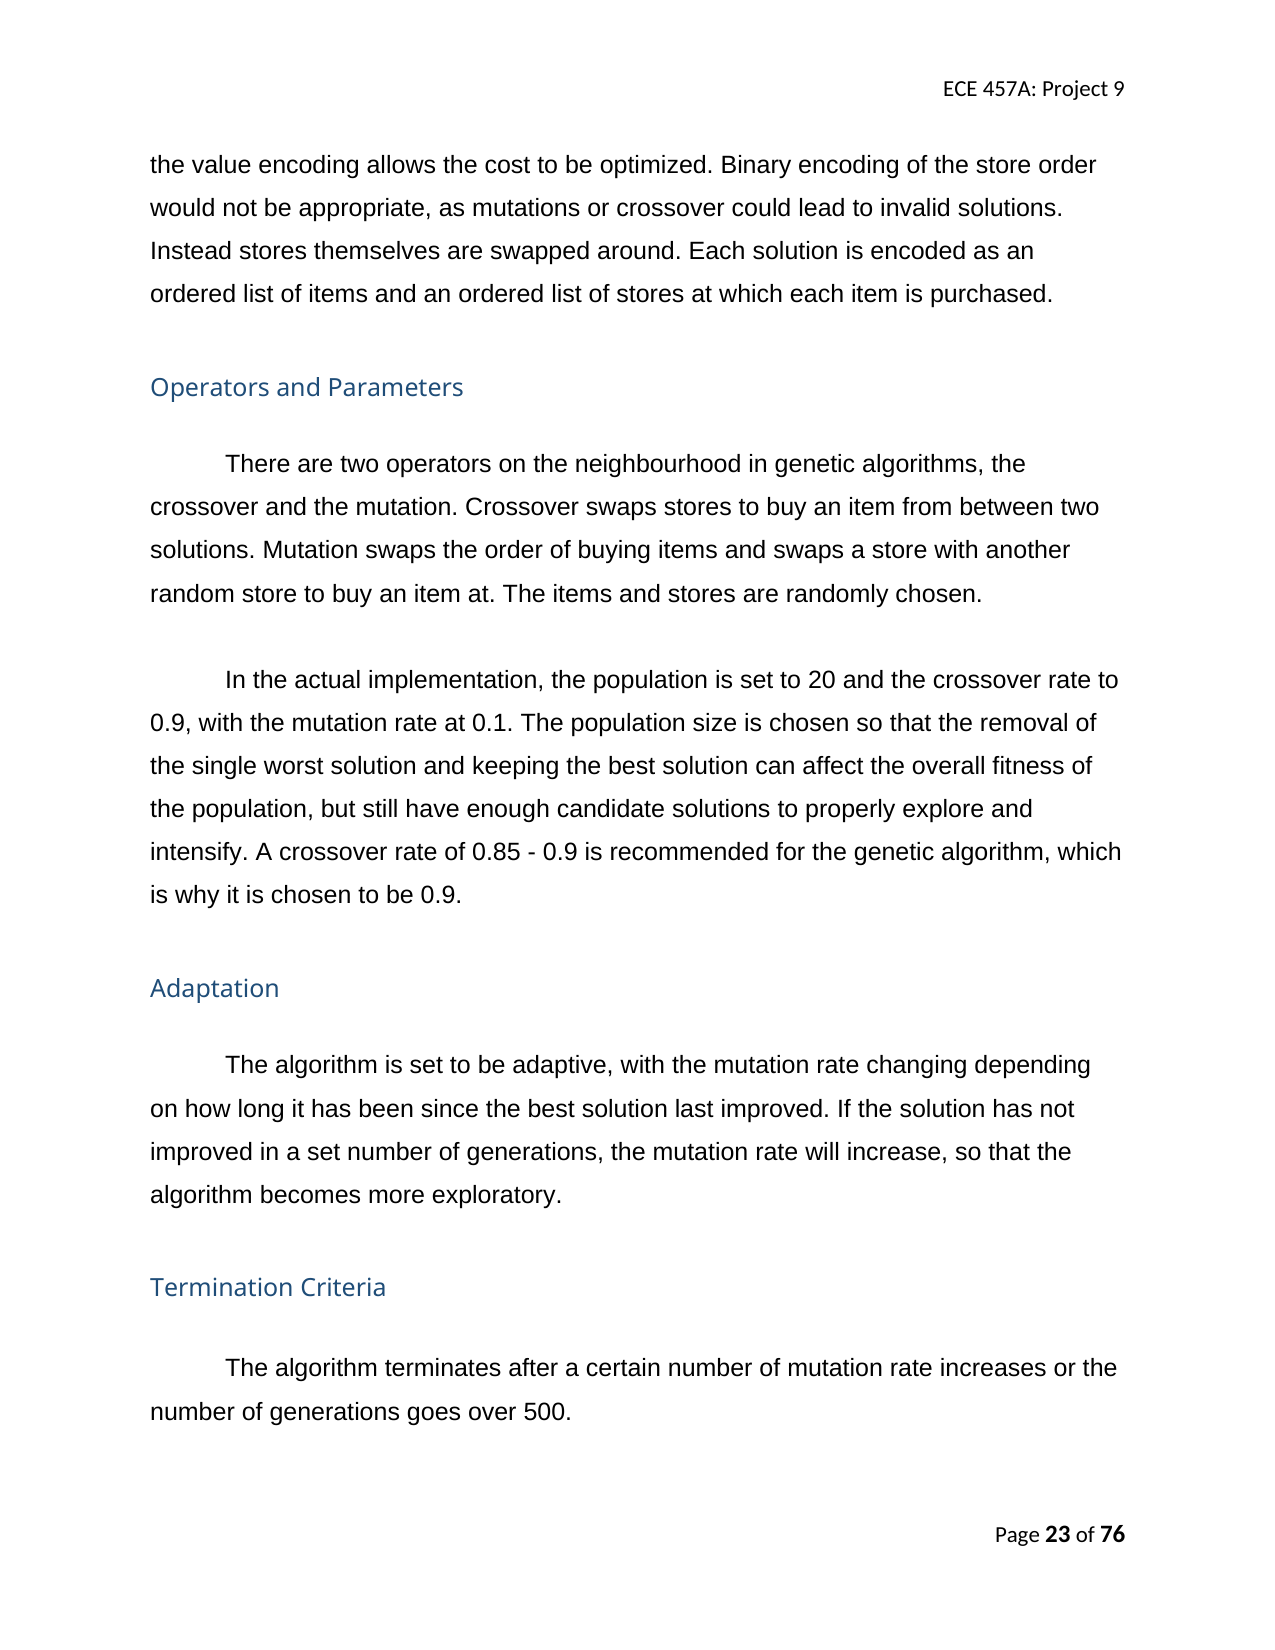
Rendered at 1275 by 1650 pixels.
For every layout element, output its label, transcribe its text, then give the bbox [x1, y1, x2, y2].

text In the actual implementation, the population is set to 20 and the crossover rate to 0.9, with the mutation rate at 0.1. The population size is chosen so that the removal of the single worst solution and keeping the best solution can affect the overall fitness of the population, but still have enough candidate solutions to properly explore and intensify. A crossover rate of 0.85 - 0.9 is recommended for the genetic algorithm, which is why it is chosen to be 0.9. [150, 665, 1125, 909]
subtitle Termination Criteria [150, 1270, 1125, 1304]
text The algorithm terminates after a certain number of mutation rate increases or the number of generations goes over 500. [150, 1353, 1125, 1425]
text There are two operators on the neighbourhood in genetic algorithms, the crossover and the mutation. Crossover swaps stores to buy an item from between two solutions. Mutation swaps the order of buying items and swaps a store with another random store to buy an item at. The items and stores are randomly chosen. [150, 449, 1125, 607]
subtitle Operators and Parameters [150, 369, 1125, 403]
subtitle Adaptation [150, 971, 1125, 1004]
text The algorithm is set to be adaptive, with the mutation rate changing depending on how long it has been since the best solution last improved. If the solution has not improved in a set number of generations, the mutation rate will increase, so that the algorithm becomes more exploratory. [150, 1050, 1125, 1208]
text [150, 150, 1125, 308]
